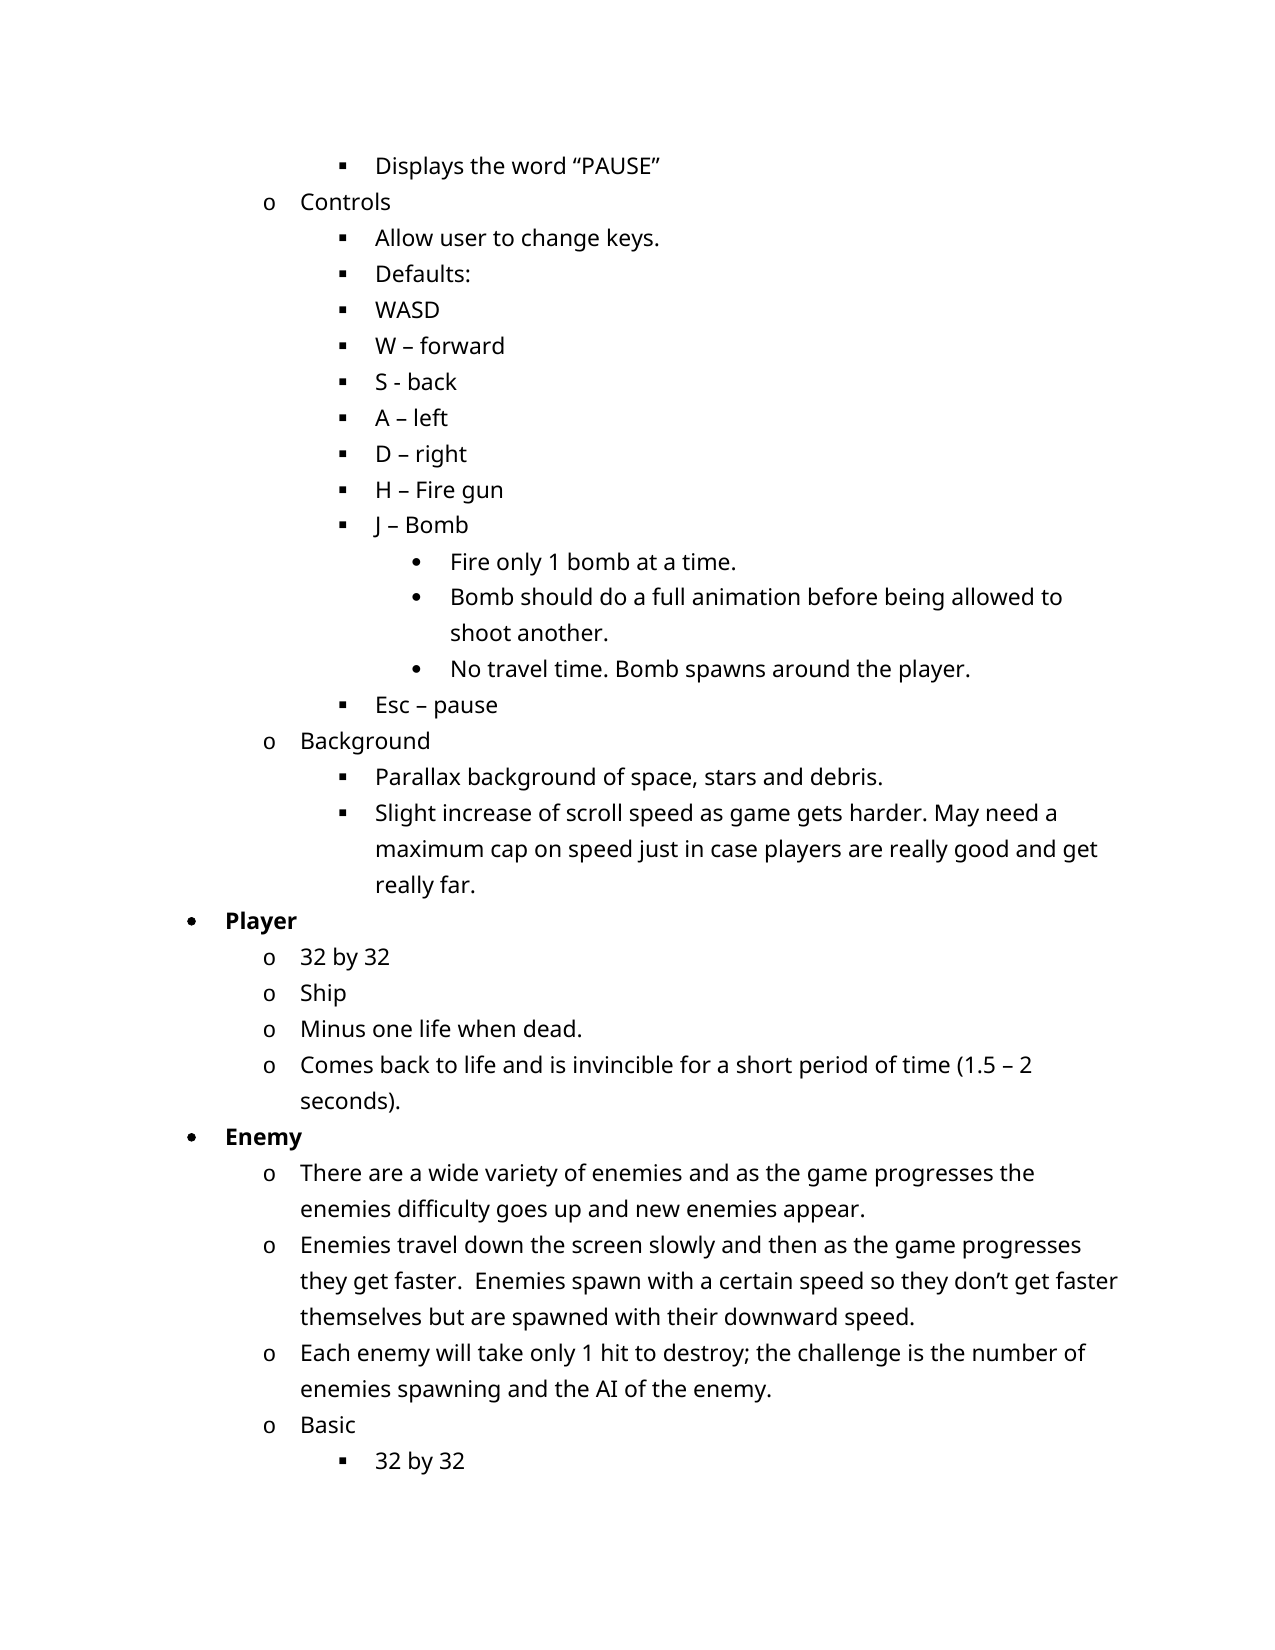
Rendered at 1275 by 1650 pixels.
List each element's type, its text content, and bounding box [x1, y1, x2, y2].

list Bomb should do a full animation before being allowed to shoot another. [412, 581, 1125, 648]
list Background [262, 725, 1125, 756]
list Displays the word “PAUSE” [337, 150, 1125, 181]
list Enemy [187, 1121, 1125, 1152]
list W – forward [337, 330, 1125, 361]
list 32 by 32 [337, 1445, 1125, 1476]
list Defaults: [337, 258, 1125, 289]
list Controls [262, 186, 1125, 217]
list Minus one life when dead. [262, 1013, 1125, 1044]
list J – Bomb [337, 509, 1125, 541]
list A – left [337, 402, 1125, 433]
list Player [187, 905, 1125, 936]
list D – right [337, 438, 1125, 469]
list S - back [337, 366, 1125, 397]
list WASD [337, 294, 1125, 325]
list Fire only 1 bomb at a time. [412, 545, 1125, 577]
list Comes back to life and is invincible for a short period of time (1.5 – 2 seconds). [262, 1049, 1125, 1116]
list Slight increase of scroll speed as game gets harder. May need a maximum cap on speed just in case players are really good and get really far. [337, 797, 1125, 900]
list There are a wide variety of enemies and as the game progresses the enemies difficulty goes up and new enemies appear. [262, 1157, 1125, 1224]
list Parallax background of space, stars and debris. [337, 761, 1125, 792]
list H – Fire gun [337, 473, 1125, 505]
list Basic [262, 1409, 1125, 1440]
list Each enemy will take only 1 hit to destroy; the challenge is the number of enemies spawning and the AI of the enemy. [262, 1337, 1125, 1404]
list Ship [262, 977, 1125, 1008]
list No travel time. Bomb spawns around the player. [412, 653, 1125, 684]
list 32 by 32 [262, 941, 1125, 972]
list Enemies travel down the screen slowly and then as the game progresses they get faster. Enemies spawn with a certain speed so they don’t get faster themselves but are spawned with their downward speed. [262, 1229, 1125, 1332]
list Allow user to change keys. [337, 222, 1125, 253]
list Esc – pause [337, 689, 1125, 720]
